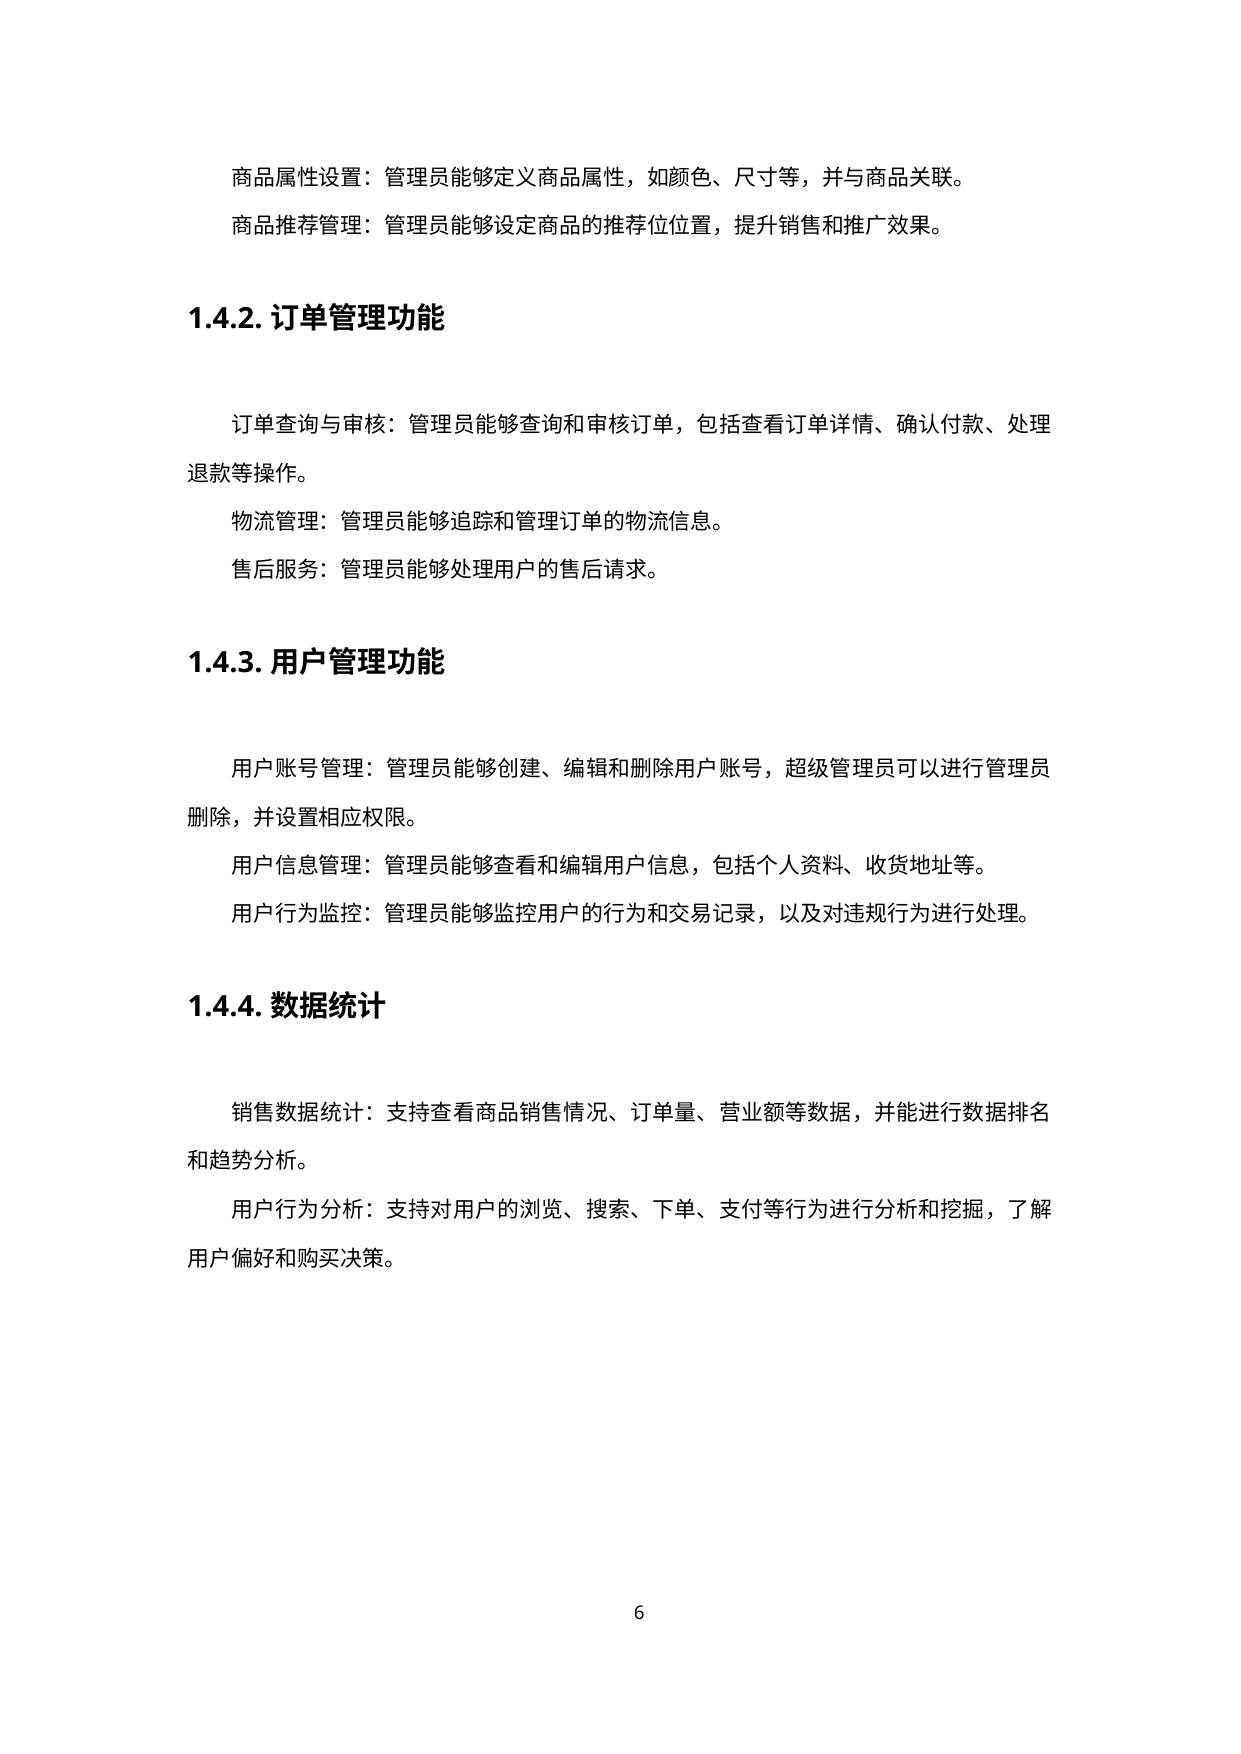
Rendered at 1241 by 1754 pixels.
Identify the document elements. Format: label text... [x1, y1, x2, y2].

text 商品属性设置：管理员能够定义商品属性，如颜色、尺寸等，并与商品关联。 [187, 160, 1053, 192]
text 商品推荐管理：管理员能够设定商品的推荐位位置，提升销售和推广效果。 [187, 208, 1053, 241]
text 物流管理：管理员能够追踪和管理订单的物流信息。 [187, 504, 1053, 536]
text 用户信息管理：管理员能够查看和编辑用户信息，包括个人资料、收货地址等。 [187, 847, 1053, 880]
text 用户行为分析：支持对用户的浏览、搜索、下单、支付等行为进行分析和挖掘，了解用户偏好和购买决策。 [187, 1191, 1053, 1273]
subtitle 订单管理功能 [187, 283, 1053, 348]
text 销售数据统计：支持查看商品销售情况、订单量、营业额等数据，并能进行数据排名和趋势分析。 [187, 1094, 1053, 1176]
subtitle 数据统计 [187, 971, 1053, 1036]
text 订单查询与审核：管理员能够查询和审核订单，包括查看订单详情、确认付款、处理退款等操作。 [187, 407, 1053, 488]
text 用户账号管理：管理员能够创建、编辑和删除用户账号，超级管理员可以进行管理员删除，并设置相应权限。 [187, 750, 1053, 832]
subtitle 用户管理功能 [187, 627, 1053, 692]
text 售后服务：管理员能够处理用户的售后请求。 [187, 552, 1053, 584]
text 用户行为监控：管理员能够监控用户的行为和交易记录，以及对违规行为进行处理。 [187, 896, 1053, 928]
